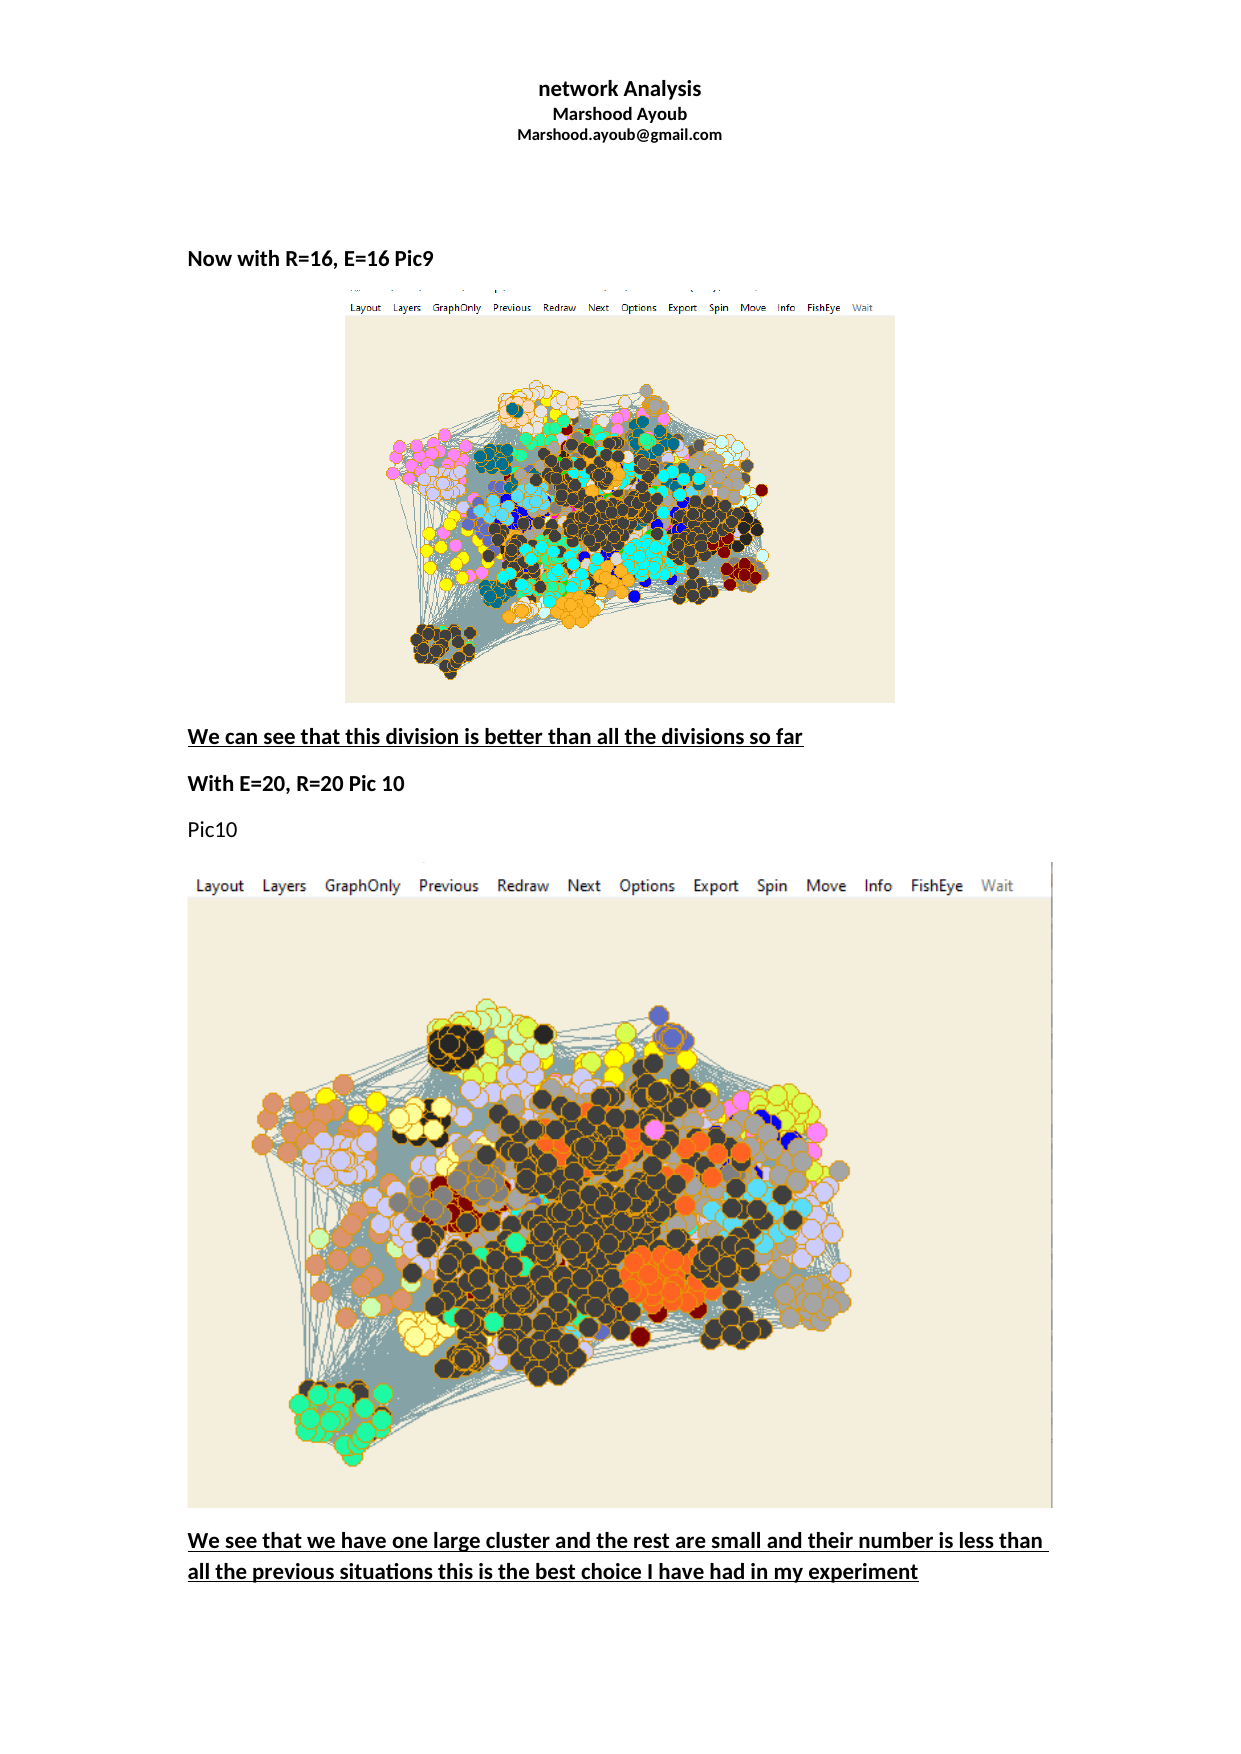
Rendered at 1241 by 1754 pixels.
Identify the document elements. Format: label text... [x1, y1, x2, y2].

text We can see that this division is better than all the divisions so far [187, 722, 1053, 750]
text We see that we have one large cluster and the rest are small and their number is less than all the previous situations this is the best choice I have had in my experiment [187, 1527, 1053, 1585]
text Now with R=16, E=16 Pic9 [187, 244, 1053, 272]
text With E=20, R=20 Pic 10 [187, 769, 1053, 797]
picture [345, 290, 895, 703]
text Pic10 [187, 816, 1053, 843]
picture [187, 862, 1053, 1508]
